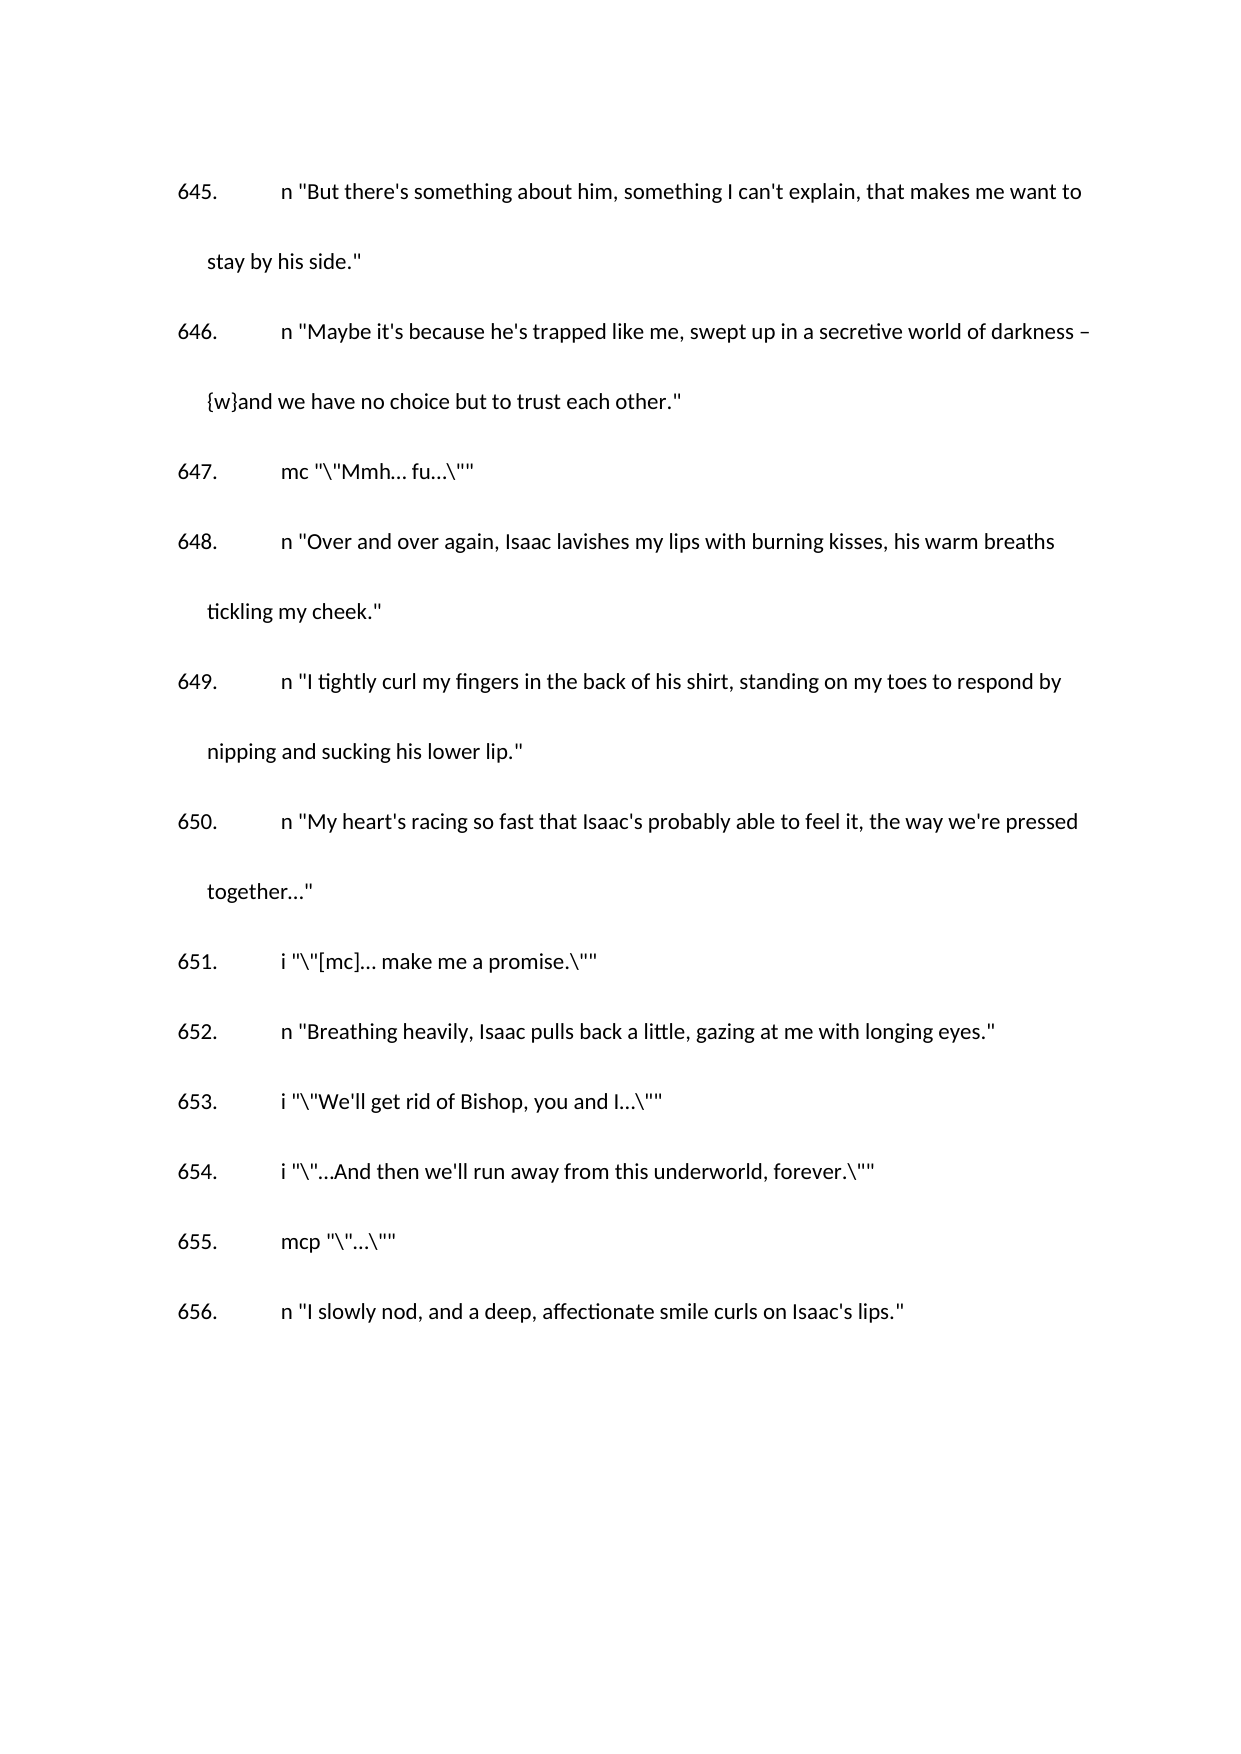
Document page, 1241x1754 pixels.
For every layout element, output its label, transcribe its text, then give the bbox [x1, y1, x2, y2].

text 647. mc "\"Mmh… fu…\"" [177, 457, 1092, 485]
text 654. i "\"…And then we'll run away from this underworld, forever.\"" [177, 1157, 1092, 1185]
text 648. n "Over and over again, Isaac lavishes my lips with burning kisses, his warm breaths tickling my cheek." [177, 527, 1092, 625]
text 652. n "Breathing heavily, Isaac pulls back a little, gazing at me with longing eyes." [177, 1017, 1092, 1045]
text 650. n "My heart's racing so fast that Isaac's probably able to feel it, the way we're pressed together…" [177, 807, 1092, 905]
text 653. i "\"We'll get rid of Bishop, you and I…\"" [177, 1087, 1092, 1115]
text 656. n "I slowly nod, and a deep, affectionate smile curls on Isaac's lips." [177, 1297, 1092, 1325]
text 645. n "But there's something about him, something I can't explain, that makes me want to stay by his side." [177, 177, 1092, 275]
text 649. n "I tightly curl my fingers in the back of his shirt, standing on my toes to respond by nipping and sucking his lower lip." [177, 667, 1092, 765]
text 655. mcp "\"…\"" [177, 1227, 1092, 1255]
text 651. i "\"[mc]… make me a promise.\"" [177, 947, 1092, 975]
text 646. n "Maybe it's because he's trapped like me, swept up in a secretive world of darkness – {w}and we have no choice but to trust each other." [177, 317, 1092, 415]
